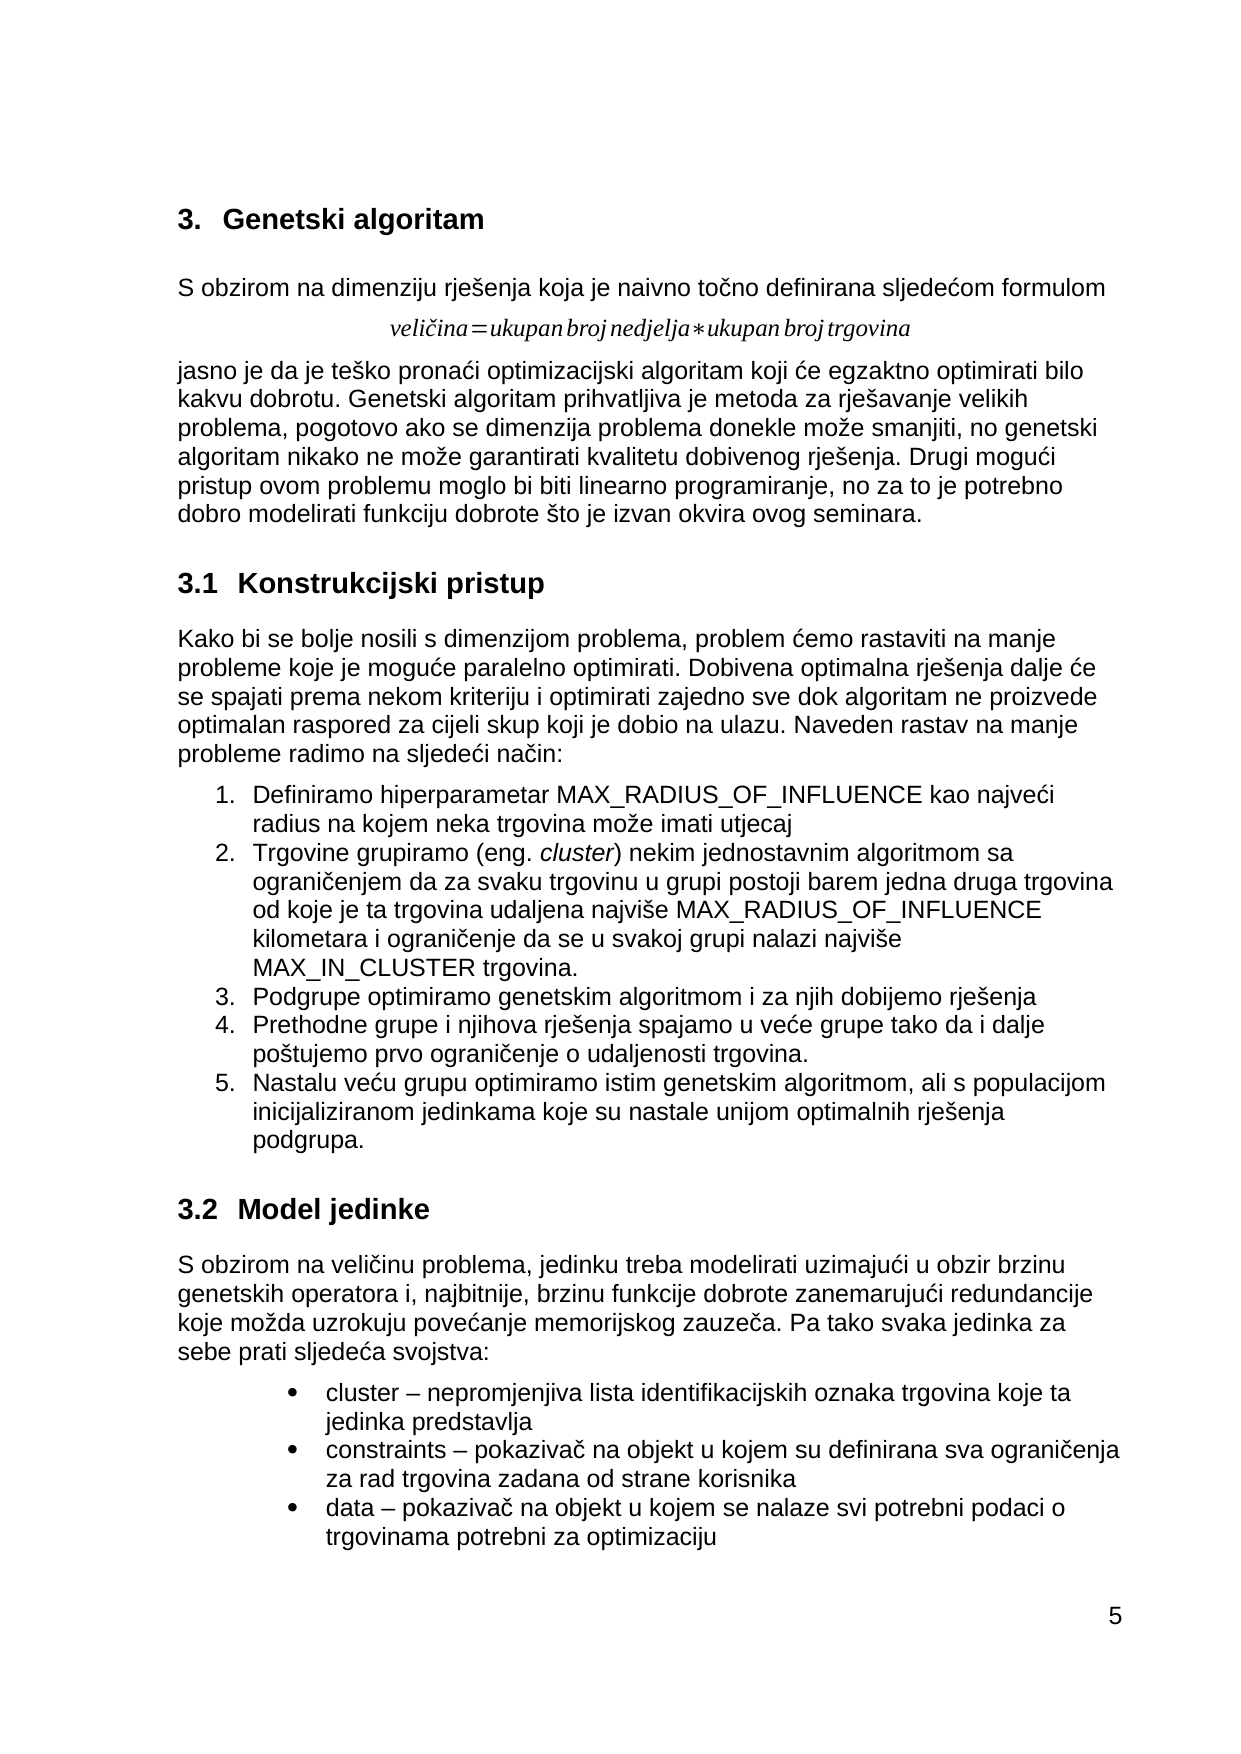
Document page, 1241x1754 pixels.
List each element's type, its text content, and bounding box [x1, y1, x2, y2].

list cluster – nepromjenjiva lista identifikacijskih oznaka trgovina koje ta jedinka predstavlja [288, 1378, 1122, 1435]
list constraints – pokazivač na objekt u kojem su definirana sva ograničenja za rad trgovina zadana od strane korisnika [288, 1435, 1122, 1493]
list Nastalu veću grupu optimiramo istim genetskim algoritmom, ali s populacijom inicijaliziranom jedinkama koje su nastale unijom optimalnih rješenja podgrupa. [215, 1068, 1122, 1154]
list Trgovine grupiramo (eng. cluster) nekim jednostavnim algoritmom sa ograničenjem da za svaku trgovinu u grupi postoji barem jedna druga trgovina od koje je ta trgovina udaljena najviše MAX_RADIUS_OF_INFLUENCE kilometara i ograničenje da se u svakoj grupi nalazi najviše MAX_IN_CLUSTER trgovina. [215, 838, 1122, 982]
text S obzirom na veličinu problema, jedinku treba modelirati uzimajući u obzir brzinu genetskih operatora i, najbitnije, brzinu funkcije dobrote zanemarujući redundancije koje možda uzrokuju povećanje memorijskog zauzeča. Pa tako svaka jedinka za sebe prati sljedeća svojstva: [177, 1250, 1122, 1365]
list data – pokazivač na objekt u kojem se nalaze svi potrebni podaci o trgovinama potrebni za optimizaciju [288, 1493, 1122, 1551]
text S obzirom na dimenziju rješenja koja je naivno točno definirana sljedećom formulom [177, 273, 1122, 302]
list Podgrupe optimiramo genetskim algoritmom i za njih dobijemo rješenja [215, 982, 1122, 1011]
list Definiramo hiperparametar MAX_RADIUS_OF_INFLUENCE kao najveći radius na kojem neka trgovina može imati utjecaj [215, 781, 1122, 838]
list Prethodne grupe i njihova rješenja spajamo u veće grupe tako da i dalje poštujemo prvo ograničenje o udaljenosti trgovina. [215, 1011, 1122, 1068]
text Kako bi se bolje nosili s dimenzijom problema, problem ćemo rastaviti na manje probleme koje je moguće paralelno optimirati. Dobivena optimalna rješenja dalje će se spajati prema nekom kriteriju i optimirati zajedno sve dok algoritam ne proizvede optimalan raspored za cijeli skup koji je dobio na ulazu. Naveden rastav na manje probleme radimo na sljedeći način: [177, 624, 1122, 768]
subtitle Konstrukcijski pristup [177, 566, 1122, 599]
text jasno je da je teško pronaći optimizacijski algoritam koji će egzaktno optimirati bilo kakvu dobrotu. Genetski algoritam prihvatljiva je metoda za rješavanje velikih problema, pogotovo ako se dimenzija problema donekle može smanjiti, no genetski algoritam nikako ne može garantirati kvalitetu dobivenog rješenja. Drugi mogući pristup ovom problemu moglo bi biti linearno programiranje, no za to je potrebno dobro modelirati funkciju dobrote što je izvan okvira ovog seminara. [177, 356, 1122, 528]
subtitle Genetski algoritam [177, 202, 1122, 236]
subtitle Model jedinke [177, 1192, 1122, 1225]
